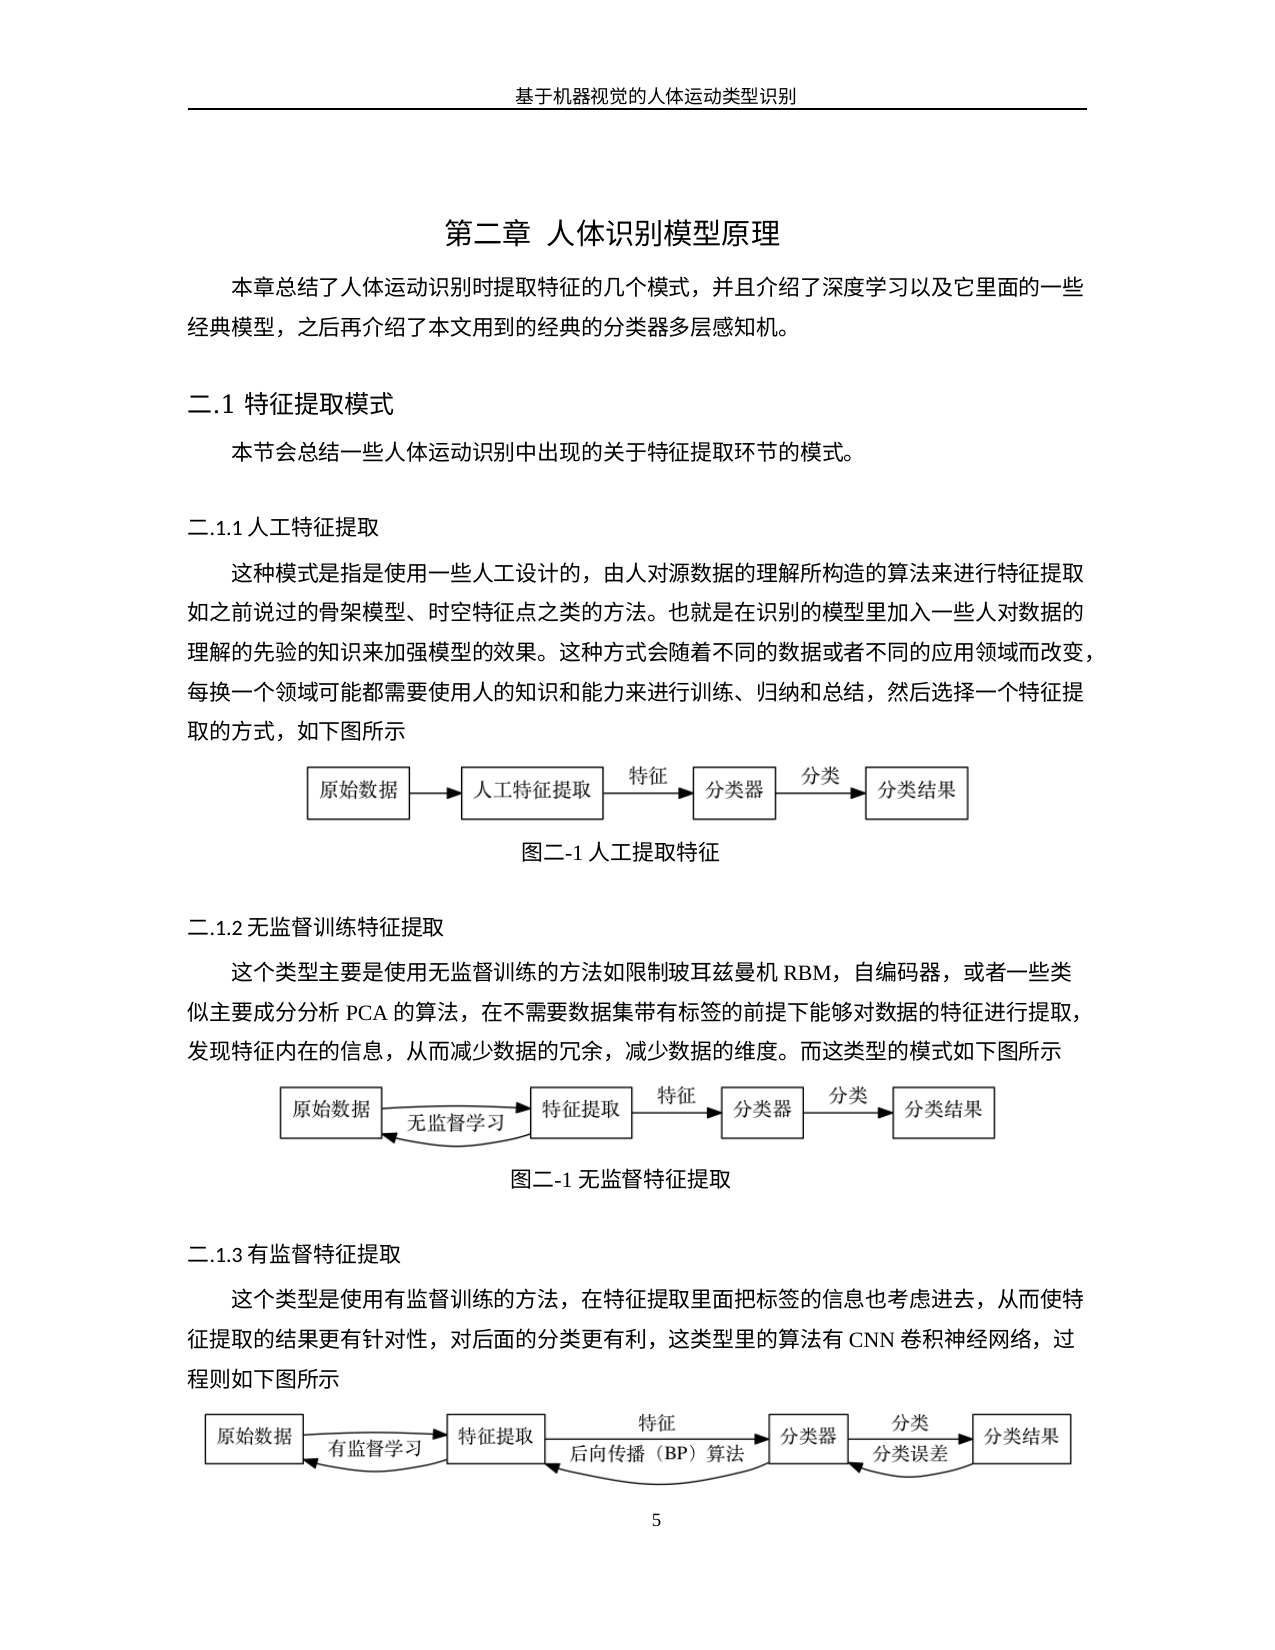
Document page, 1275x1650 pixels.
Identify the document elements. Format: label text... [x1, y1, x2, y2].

text 人体识别模型原理 [187, 211, 1087, 253]
picture [275, 1080, 1000, 1152]
text 有监督特征提取 [187, 1239, 1087, 1269]
picture [200, 1407, 1075, 1490]
text 特征提取模式 [187, 387, 1087, 421]
text 人工提取特征 [187, 837, 1087, 867]
text 本节会总结一些人体运动识别中出现的关于特征提取环节的模式。 [187, 435, 1087, 467]
text 人工特征提取 [187, 512, 1087, 542]
text 这种模式是指是使用一些人工设计的，由人对源数据的理解所构造的算法来进行特征提取如之前说过的骨架模型、时空特征点之类的方法。也就是在识别的模型里加入一些人对数据的理解的先验的知识来加强模型的效果。这种方式会随着不同的数据或者不同的应用领域而改变，每换一个领域可能都需要使用人的知识和能力来进行训练、归纳和总结，然后选择一个特征提取的方式，如下图所示 [187, 556, 1087, 746]
text 这个类型是使用有监督训练的方法，在特征提取里面把标签的信息也考虑进去，从而使特征提取的结果更有针对性，对后面的分类更有利，这类型里的算法有 CNN 卷积神经网络，过程则如下图所示 [187, 1282, 1087, 1393]
text 本章总结了人体运动识别时提取特征的几个模式，并且介绍了深度学习以及它里面的一些经典模型，之后再介绍了本文用到的经典的分类器多层感知机。 [187, 270, 1087, 341]
text 无监督训练特征提取 [187, 912, 1087, 942]
text 无监督特征提取 [187, 1164, 1087, 1194]
text 这个类型主要是使用无监督训练的方法如限制玻耳兹曼机 RBM，自编码器，或者一些类似主要成分分析 PCA 的算法，在不需要数据集带有标签的前提下能够对数据的特征进行提取，发现特征内在的信息，从而减少数据的冗余，减少数据的维度。而这类型的模式如下图所示 [187, 955, 1087, 1066]
picture [302, 760, 973, 825]
